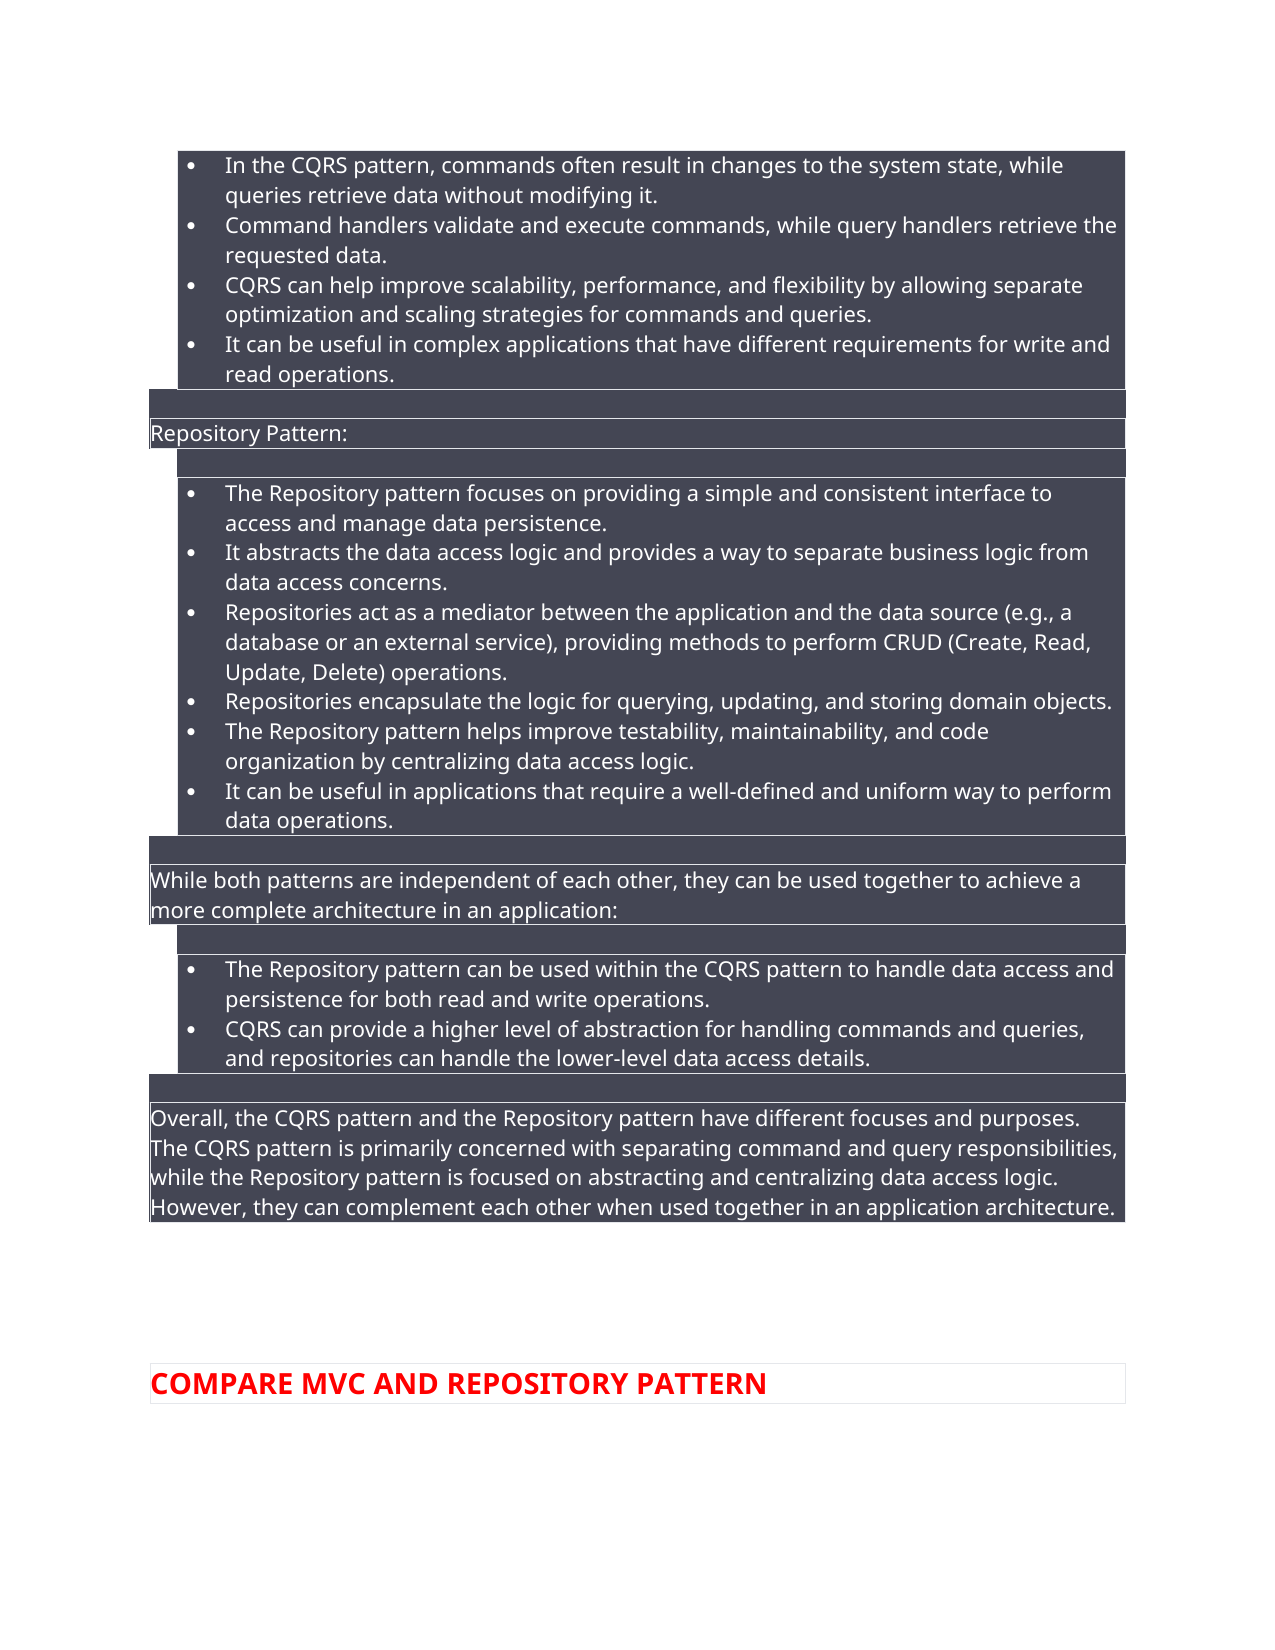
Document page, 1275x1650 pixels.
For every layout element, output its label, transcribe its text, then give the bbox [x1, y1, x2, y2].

list It can be useful in complex applications that have different requirements for write and read operations. [178, 329, 1125, 389]
list The Repository pattern can be used within the CQRS pattern to handle data access and persistence for both read and write operations. [178, 955, 1125, 1013]
list It can be useful in applications that require a well-defined and uniform way to perform data operations. [178, 775, 1125, 835]
list In the CQRS pattern, commands often result in changes to the system state, while queries retrieve data without modifying it. [178, 151, 1125, 209]
list The Repository pattern helps improve testability, maintainability, and code organization by centralizing data access logic. [178, 716, 1125, 775]
list CQRS can help improve scalability, performance, and flexibility by allowing separate optimization and scaling strategies for commands and queries. [178, 269, 1125, 329]
text COMPARE MVC AND REPOSITORY PATTERN [151, 1364, 1125, 1403]
list The Repository pattern focuses on providing a simple and consistent interface to access and manage data persistence. [178, 478, 1125, 537]
text Repository Pattern: [151, 419, 1125, 448]
list Command handlers validate and execute commands, while query handlers retrieve the requested data. [178, 209, 1125, 269]
text Overall, the CQRS pattern and the Repository pattern have different focuses and purposes. The CQRS pattern is primarily concerned with separating command and query responsibilities, while the Repository pattern is focused on abstracting and centralizing data access logic. However, they can complement each other when used together in an application architecture. [151, 1103, 1125, 1222]
list CQRS can provide a higher level of abstraction for handling commands and queries, and repositories can handle the lower-level data access details. [178, 1013, 1125, 1073]
text While both patterns are independent of each other, they can be used together to achieve a more complete architecture in an application: [151, 865, 1125, 924]
list Repositories encapsulate the logic for querying, updating, and storing domain objects. [178, 686, 1125, 716]
list It abstracts the data access logic and provides a way to separate business logic from data access concerns. [178, 537, 1125, 596]
list Repositories act as a mediator between the application and the data source (e.g., a database or an external service), providing methods to perform CRUD (Create, Read, Update, Delete) operations. [178, 596, 1125, 686]
